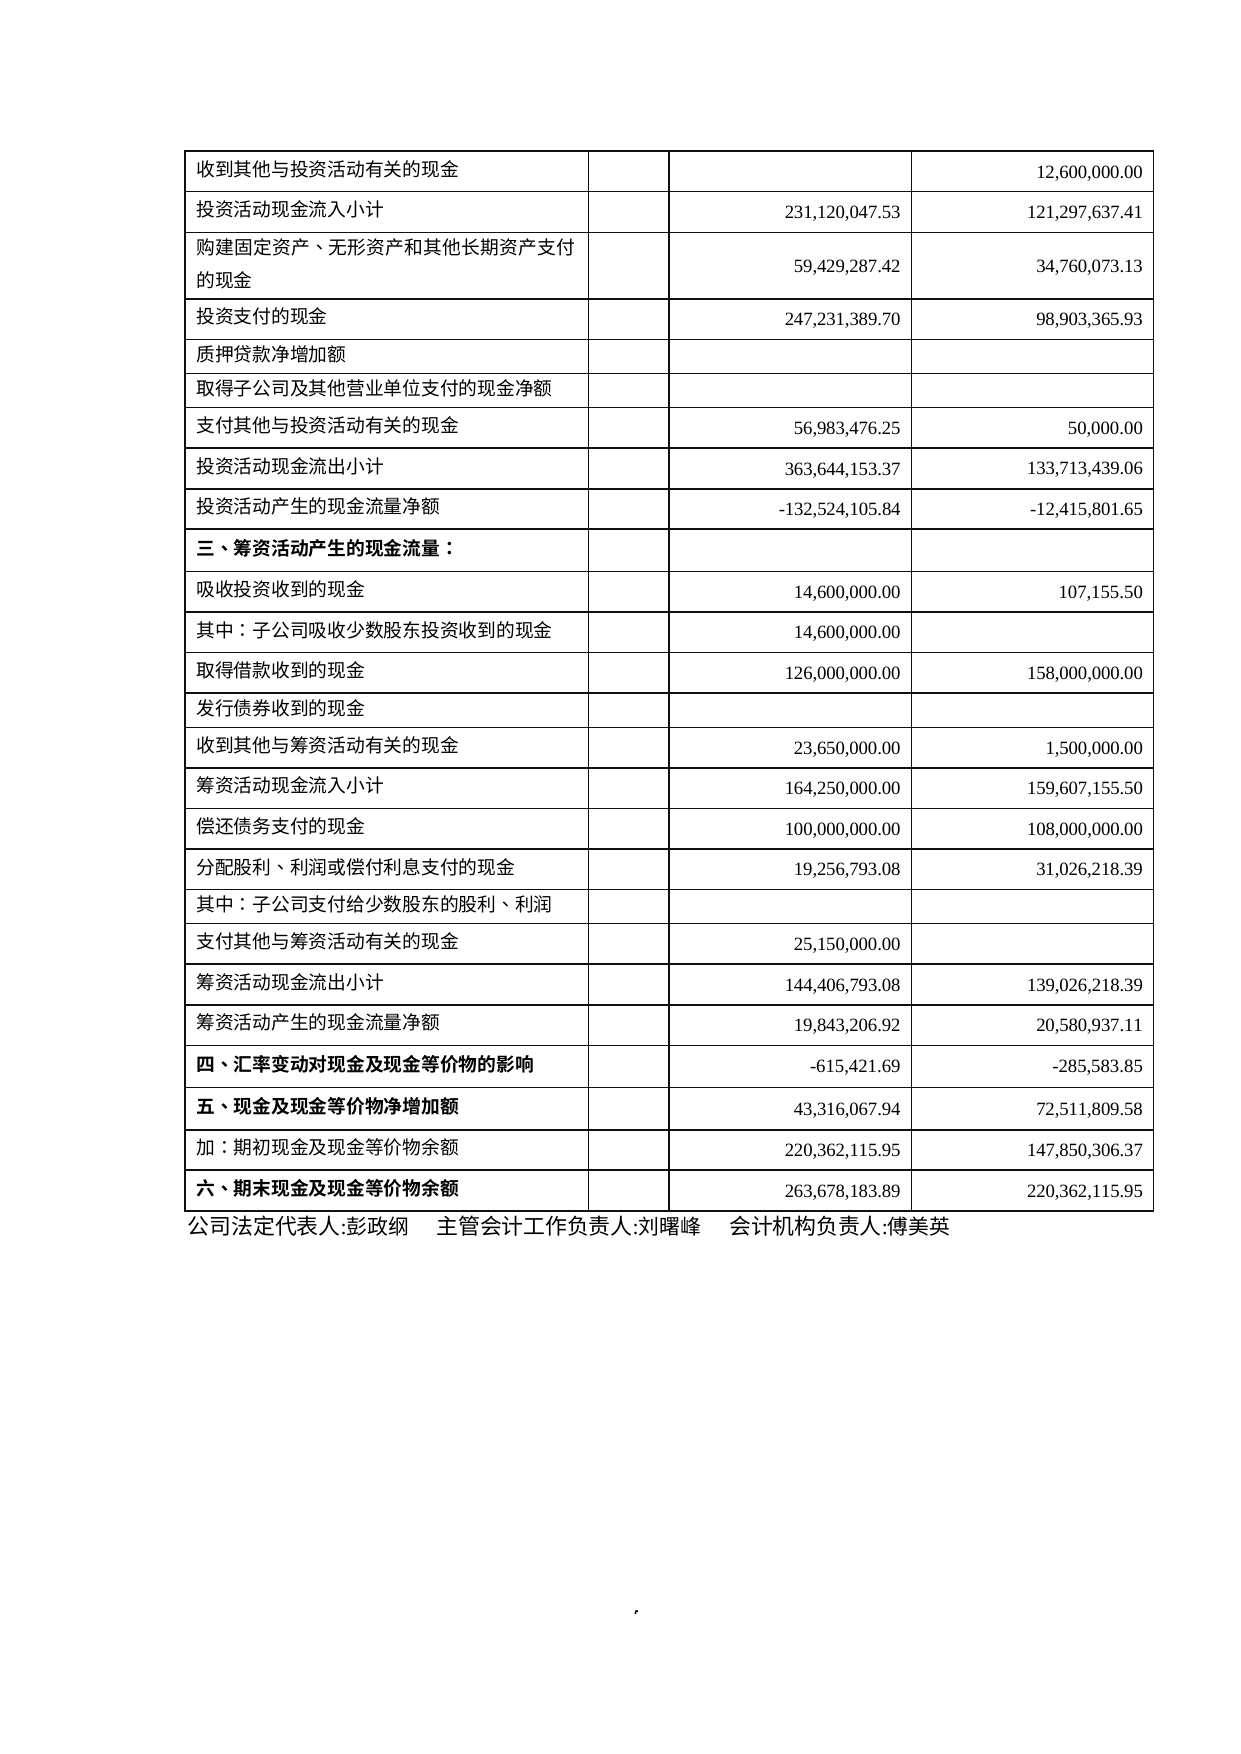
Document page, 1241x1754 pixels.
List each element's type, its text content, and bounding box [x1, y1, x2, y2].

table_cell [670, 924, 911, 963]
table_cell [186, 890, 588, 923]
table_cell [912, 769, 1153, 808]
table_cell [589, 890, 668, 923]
text 公司法定代表人:彭政纲 主管会计工作负责人:刘曙峰 会计机构负责人:傅美英 [187, 1212, 1086, 1240]
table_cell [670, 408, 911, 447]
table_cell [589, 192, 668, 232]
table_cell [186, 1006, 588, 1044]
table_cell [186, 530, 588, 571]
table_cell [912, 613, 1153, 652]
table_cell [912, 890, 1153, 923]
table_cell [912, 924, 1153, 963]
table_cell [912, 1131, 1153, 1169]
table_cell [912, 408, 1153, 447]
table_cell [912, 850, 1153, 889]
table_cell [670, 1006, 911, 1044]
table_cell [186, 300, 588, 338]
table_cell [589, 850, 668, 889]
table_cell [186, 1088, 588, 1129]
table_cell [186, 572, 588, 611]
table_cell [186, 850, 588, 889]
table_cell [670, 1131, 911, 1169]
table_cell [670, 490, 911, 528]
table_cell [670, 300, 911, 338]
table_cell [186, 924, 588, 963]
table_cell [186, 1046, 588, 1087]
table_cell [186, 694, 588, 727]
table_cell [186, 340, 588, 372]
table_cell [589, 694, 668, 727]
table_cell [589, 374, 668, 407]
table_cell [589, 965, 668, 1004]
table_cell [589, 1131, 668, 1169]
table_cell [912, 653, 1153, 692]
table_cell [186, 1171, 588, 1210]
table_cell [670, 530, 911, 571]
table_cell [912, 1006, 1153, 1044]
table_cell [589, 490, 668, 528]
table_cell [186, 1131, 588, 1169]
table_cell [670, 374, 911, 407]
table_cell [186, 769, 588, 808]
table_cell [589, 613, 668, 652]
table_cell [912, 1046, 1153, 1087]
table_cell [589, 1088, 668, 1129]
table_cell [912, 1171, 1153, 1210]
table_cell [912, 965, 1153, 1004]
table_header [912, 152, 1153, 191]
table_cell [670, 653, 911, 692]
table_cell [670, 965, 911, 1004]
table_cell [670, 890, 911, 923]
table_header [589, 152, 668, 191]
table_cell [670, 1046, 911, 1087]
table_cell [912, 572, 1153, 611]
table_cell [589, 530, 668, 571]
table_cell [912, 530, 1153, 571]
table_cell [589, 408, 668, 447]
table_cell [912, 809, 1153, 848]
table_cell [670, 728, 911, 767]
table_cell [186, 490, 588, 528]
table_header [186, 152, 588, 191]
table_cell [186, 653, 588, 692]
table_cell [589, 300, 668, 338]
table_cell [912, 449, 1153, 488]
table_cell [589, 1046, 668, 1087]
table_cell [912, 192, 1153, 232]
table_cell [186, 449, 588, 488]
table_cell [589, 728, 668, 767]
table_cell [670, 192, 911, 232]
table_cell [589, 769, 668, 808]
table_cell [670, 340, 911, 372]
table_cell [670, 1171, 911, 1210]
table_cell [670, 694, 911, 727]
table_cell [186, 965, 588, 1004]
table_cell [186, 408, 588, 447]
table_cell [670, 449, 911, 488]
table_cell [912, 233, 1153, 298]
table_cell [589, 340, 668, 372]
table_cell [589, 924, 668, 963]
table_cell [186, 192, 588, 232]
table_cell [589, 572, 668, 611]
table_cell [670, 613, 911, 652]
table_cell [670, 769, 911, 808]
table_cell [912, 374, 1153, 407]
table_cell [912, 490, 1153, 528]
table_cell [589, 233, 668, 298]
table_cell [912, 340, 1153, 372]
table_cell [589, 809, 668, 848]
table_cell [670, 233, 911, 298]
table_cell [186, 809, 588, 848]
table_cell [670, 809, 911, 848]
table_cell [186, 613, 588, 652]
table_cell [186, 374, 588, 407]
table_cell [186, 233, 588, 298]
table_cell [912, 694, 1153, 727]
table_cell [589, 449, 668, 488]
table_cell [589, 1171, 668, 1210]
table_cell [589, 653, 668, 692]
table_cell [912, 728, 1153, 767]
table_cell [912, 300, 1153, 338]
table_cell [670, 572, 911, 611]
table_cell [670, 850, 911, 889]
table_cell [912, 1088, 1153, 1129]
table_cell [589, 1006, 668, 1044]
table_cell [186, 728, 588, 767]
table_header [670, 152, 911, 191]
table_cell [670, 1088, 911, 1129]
